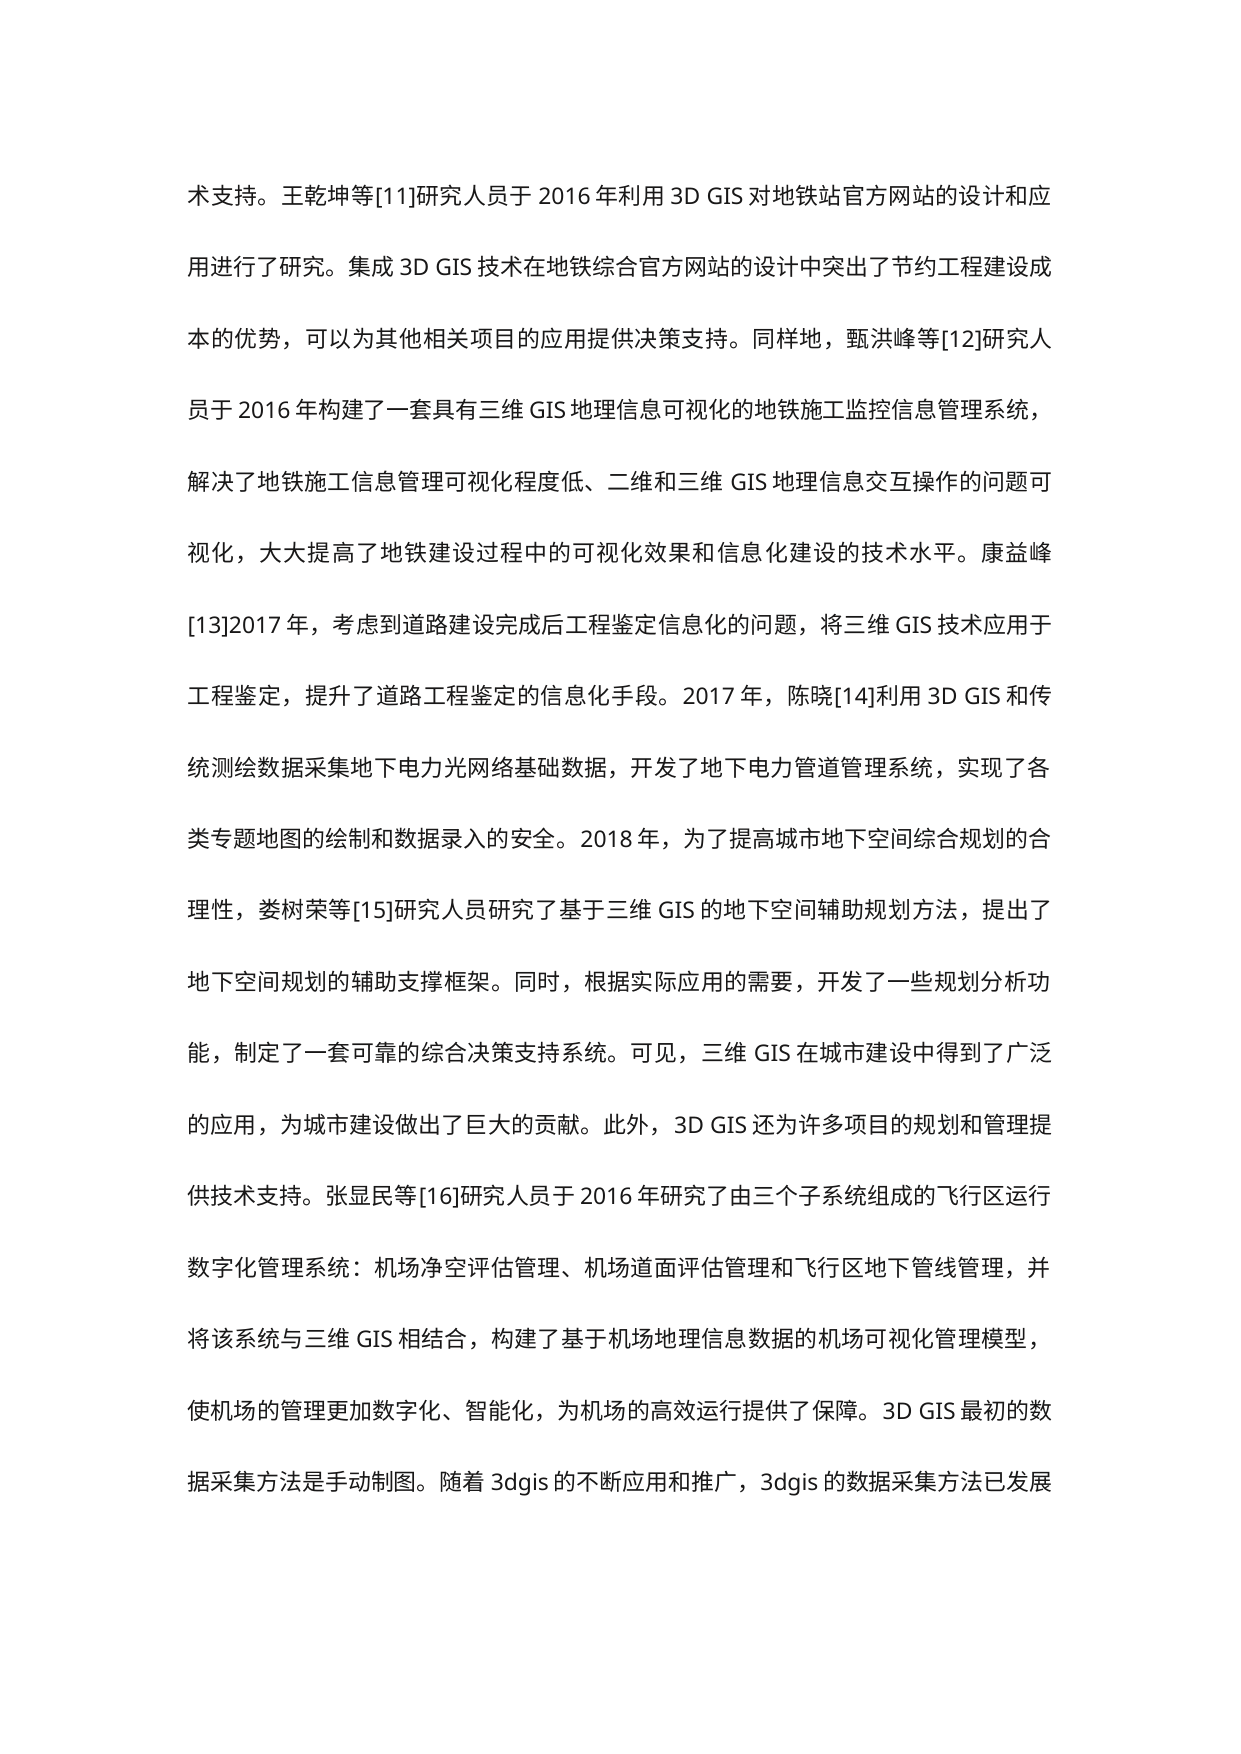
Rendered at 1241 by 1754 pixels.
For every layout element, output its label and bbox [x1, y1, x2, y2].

text [187, 162, 1053, 1513]
